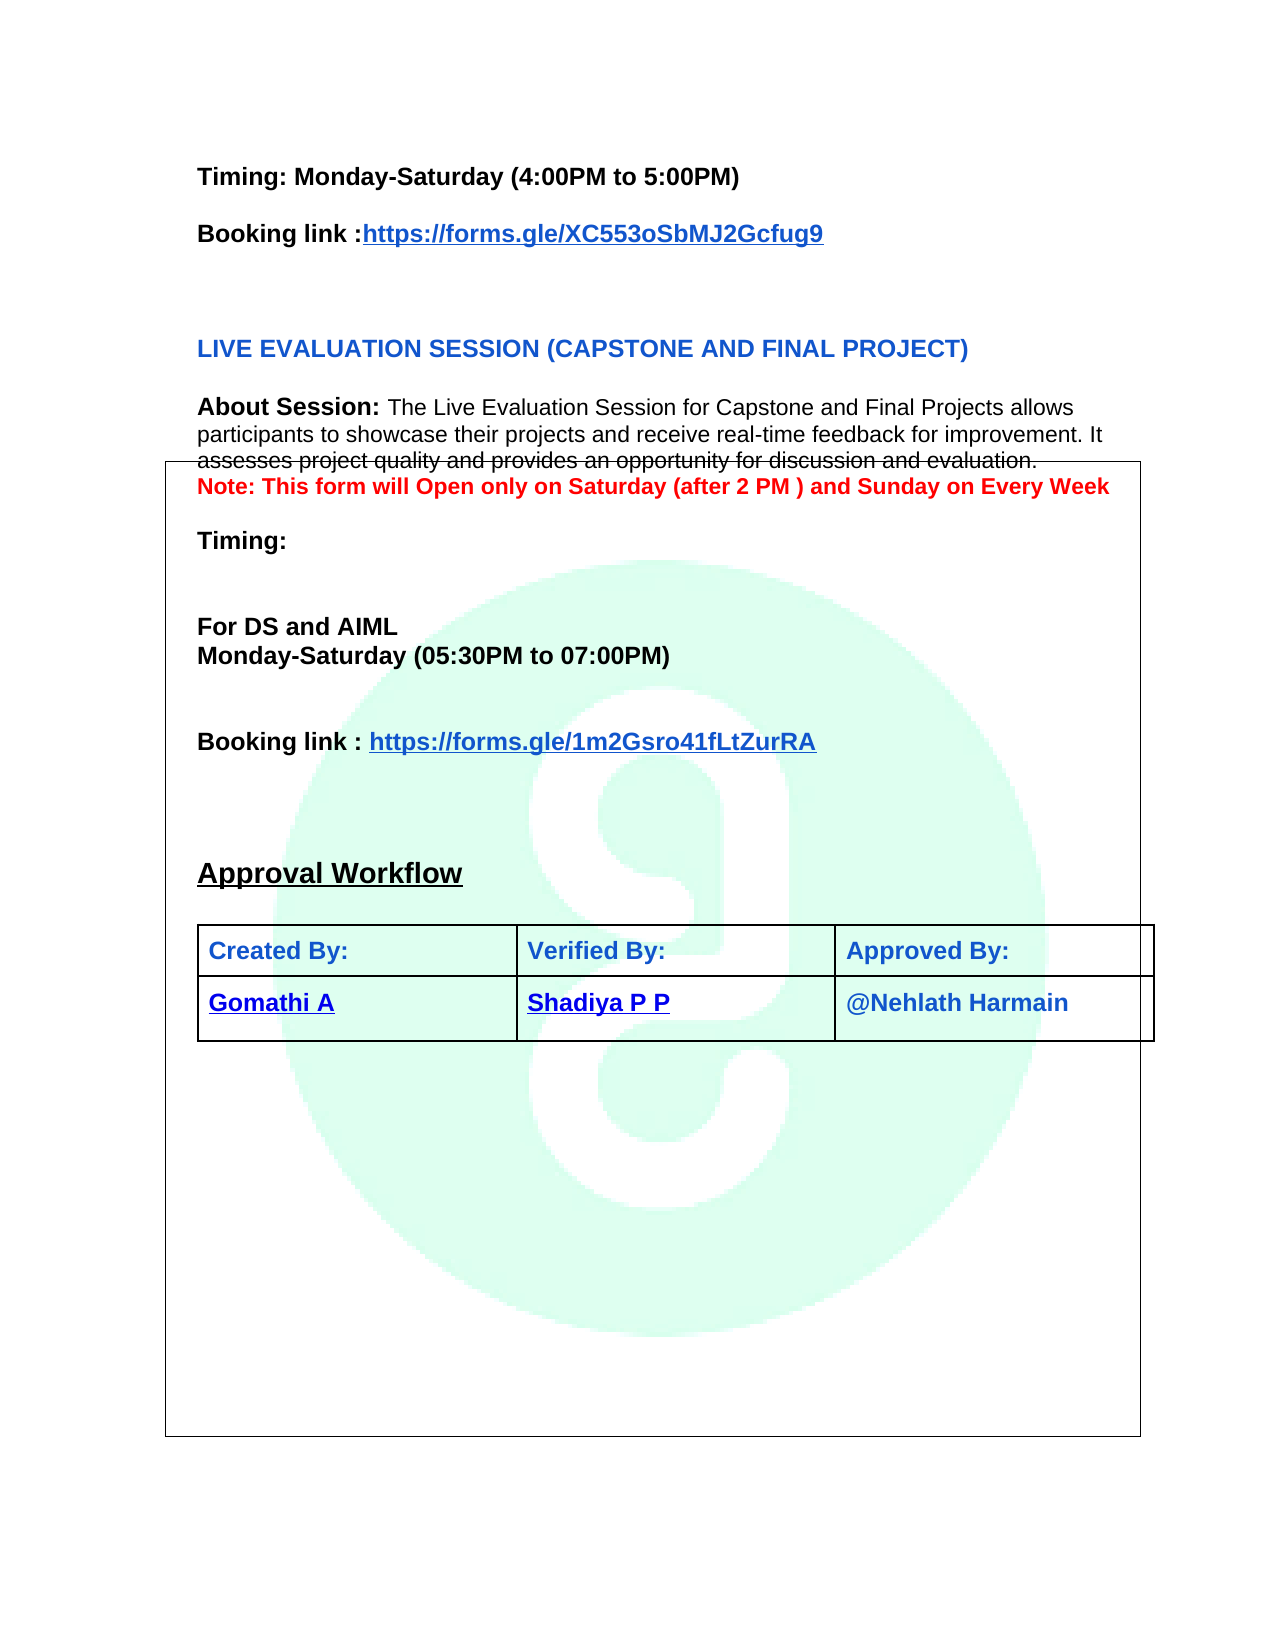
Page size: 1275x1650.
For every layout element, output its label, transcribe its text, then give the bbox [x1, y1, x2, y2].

table_cell Gomathi A [199, 977, 516, 1040]
text For DS and AIML [197, 612, 1153, 641]
text Approval Workflow [197, 856, 1153, 890]
table_header Created By: [199, 926, 516, 975]
table_cell @Nehlath Harmain [836, 977, 1153, 1040]
text Timing: [197, 526, 1153, 555]
table_cell Shadiya P P [518, 977, 834, 1040]
text Note: This form will Open only on Saturday (after 2 PM ) and Sunday on Every Week [197, 473, 1153, 499]
text Booking link :https://forms.gle/XC553oSbMJ2Gcfug9 [197, 219, 1153, 248]
text LIVE EVALUATION SESSION (CAPSTONE AND FINAL PROJECT) [197, 334, 1153, 363]
table_header Approved By: [836, 926, 1153, 975]
text Booking link : https://forms.gle/1m2Gsro41fLtZurRA [197, 727, 1153, 756]
text Timing: Monday-Saturday (4:00PM to 5:00PM) [197, 162, 1153, 191]
table_header Verified By: [518, 926, 834, 975]
text Monday-Saturday (05:30PM to 07:00PM) [197, 641, 1153, 670]
text About Session: The Live Evaluation Session for Capstone and Final Projects allows participants to showcase their projects and receive real-time feedback for improvement. It assesses project quality and provides an opportunity for discussion and evaluation. [197, 392, 1153, 473]
